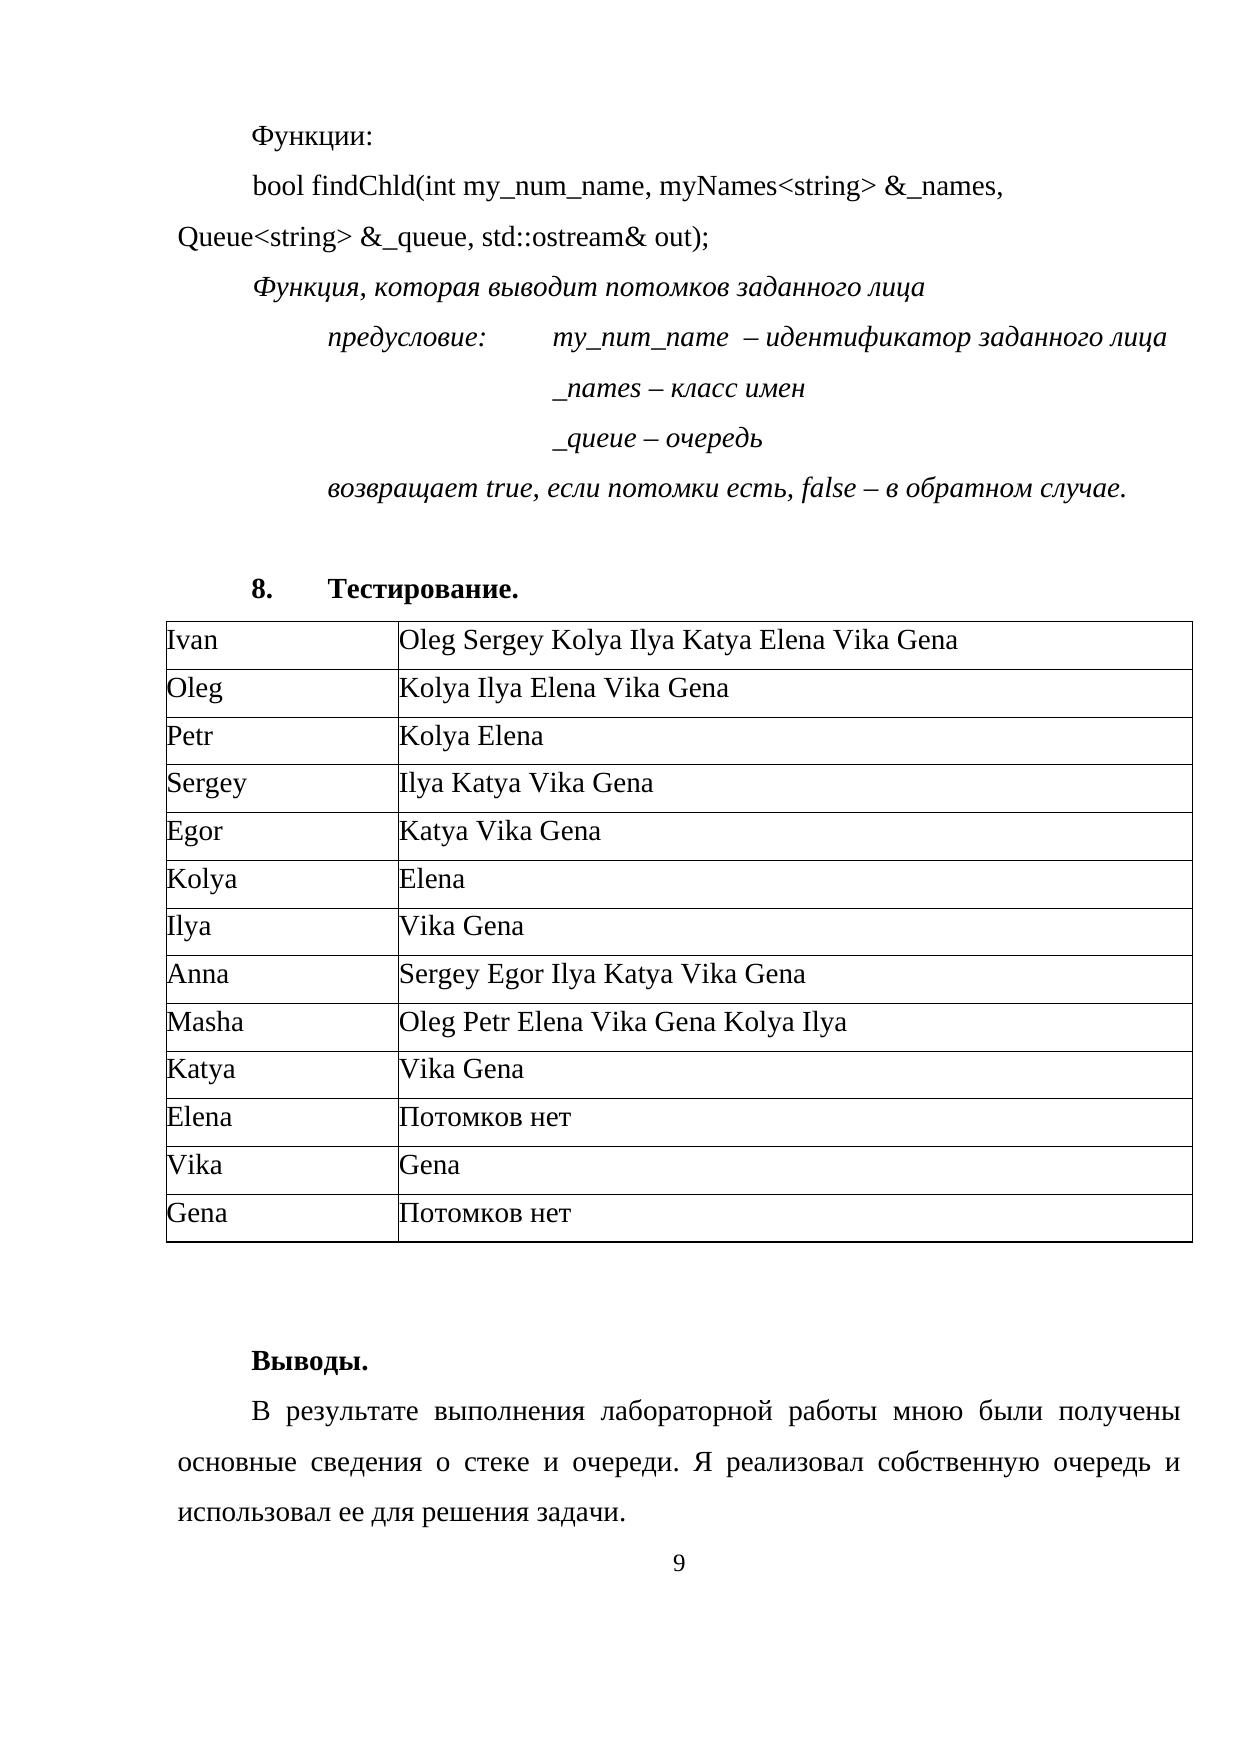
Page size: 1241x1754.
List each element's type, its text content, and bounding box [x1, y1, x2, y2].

table_cell Katya Vika Gena [399, 813, 1192, 860]
table_header Ivan [167, 622, 398, 669]
table_cell Petr [167, 718, 398, 764]
table_cell Vika Gena [399, 909, 1192, 955]
text Выводы. [177, 1343, 1181, 1377]
table_cell Потомков нет [399, 1099, 1192, 1146]
table_cell Ilya [167, 909, 398, 955]
table_cell Vika [167, 1147, 398, 1194]
list Тестирование. [177, 571, 1181, 604]
table_cell Ilya Katya Vika Gena [399, 765, 1192, 812]
text Функции: [177, 118, 1181, 152]
text _queue – очередь [327, 420, 1181, 453]
table_cell Oleg Petr Elena Vika Gena Kolya Ilya [399, 1004, 1192, 1051]
text предусловие: my_num_name – идентификатор заданного лица [252, 319, 1181, 353]
table_cell Kolya Ilya Elena Vika Gena [399, 670, 1192, 717]
table_cell Egor [167, 813, 398, 860]
text В результате выполнения лабораторной работы мною были получены основные сведения о стеке и очереди. Я реализовал собственную очередь и использовал ее для решения задачи. [177, 1393, 1181, 1528]
table_cell Kolya Elena [399, 718, 1192, 764]
table_cell Sergey Egor Ilya Katya Vika Gena [399, 956, 1192, 1003]
table_cell Oleg [167, 670, 398, 717]
text возвращает true, если потомки есть, false – в обратном случае. [327, 470, 1181, 504]
table_cell Anna [167, 956, 398, 1003]
table_cell Elena [167, 1099, 398, 1146]
table_header Oleg Sergey Kolya Ilya Katya Elena Vika Gena [399, 622, 1192, 669]
text _names – класс имен [252, 370, 1181, 403]
table_cell Kolya [167, 861, 398, 907]
table_cell Masha [167, 1004, 398, 1051]
table_cell Потомков нет [399, 1195, 1192, 1241]
table_cell Gena [399, 1147, 1192, 1194]
table_cell Elena [399, 861, 1192, 907]
table_cell Vika Gena [399, 1052, 1192, 1098]
table_cell Gena [167, 1195, 398, 1241]
text Функция, которая выводит потомков заданного лица [177, 269, 1181, 303]
table_cell Katya [167, 1052, 398, 1098]
table_cell Sergey [167, 765, 398, 812]
text bool findChld(int my_num_name, myNames<string> &_names, Queue<string> &_queue, std::ostream& out); [177, 168, 1181, 252]
